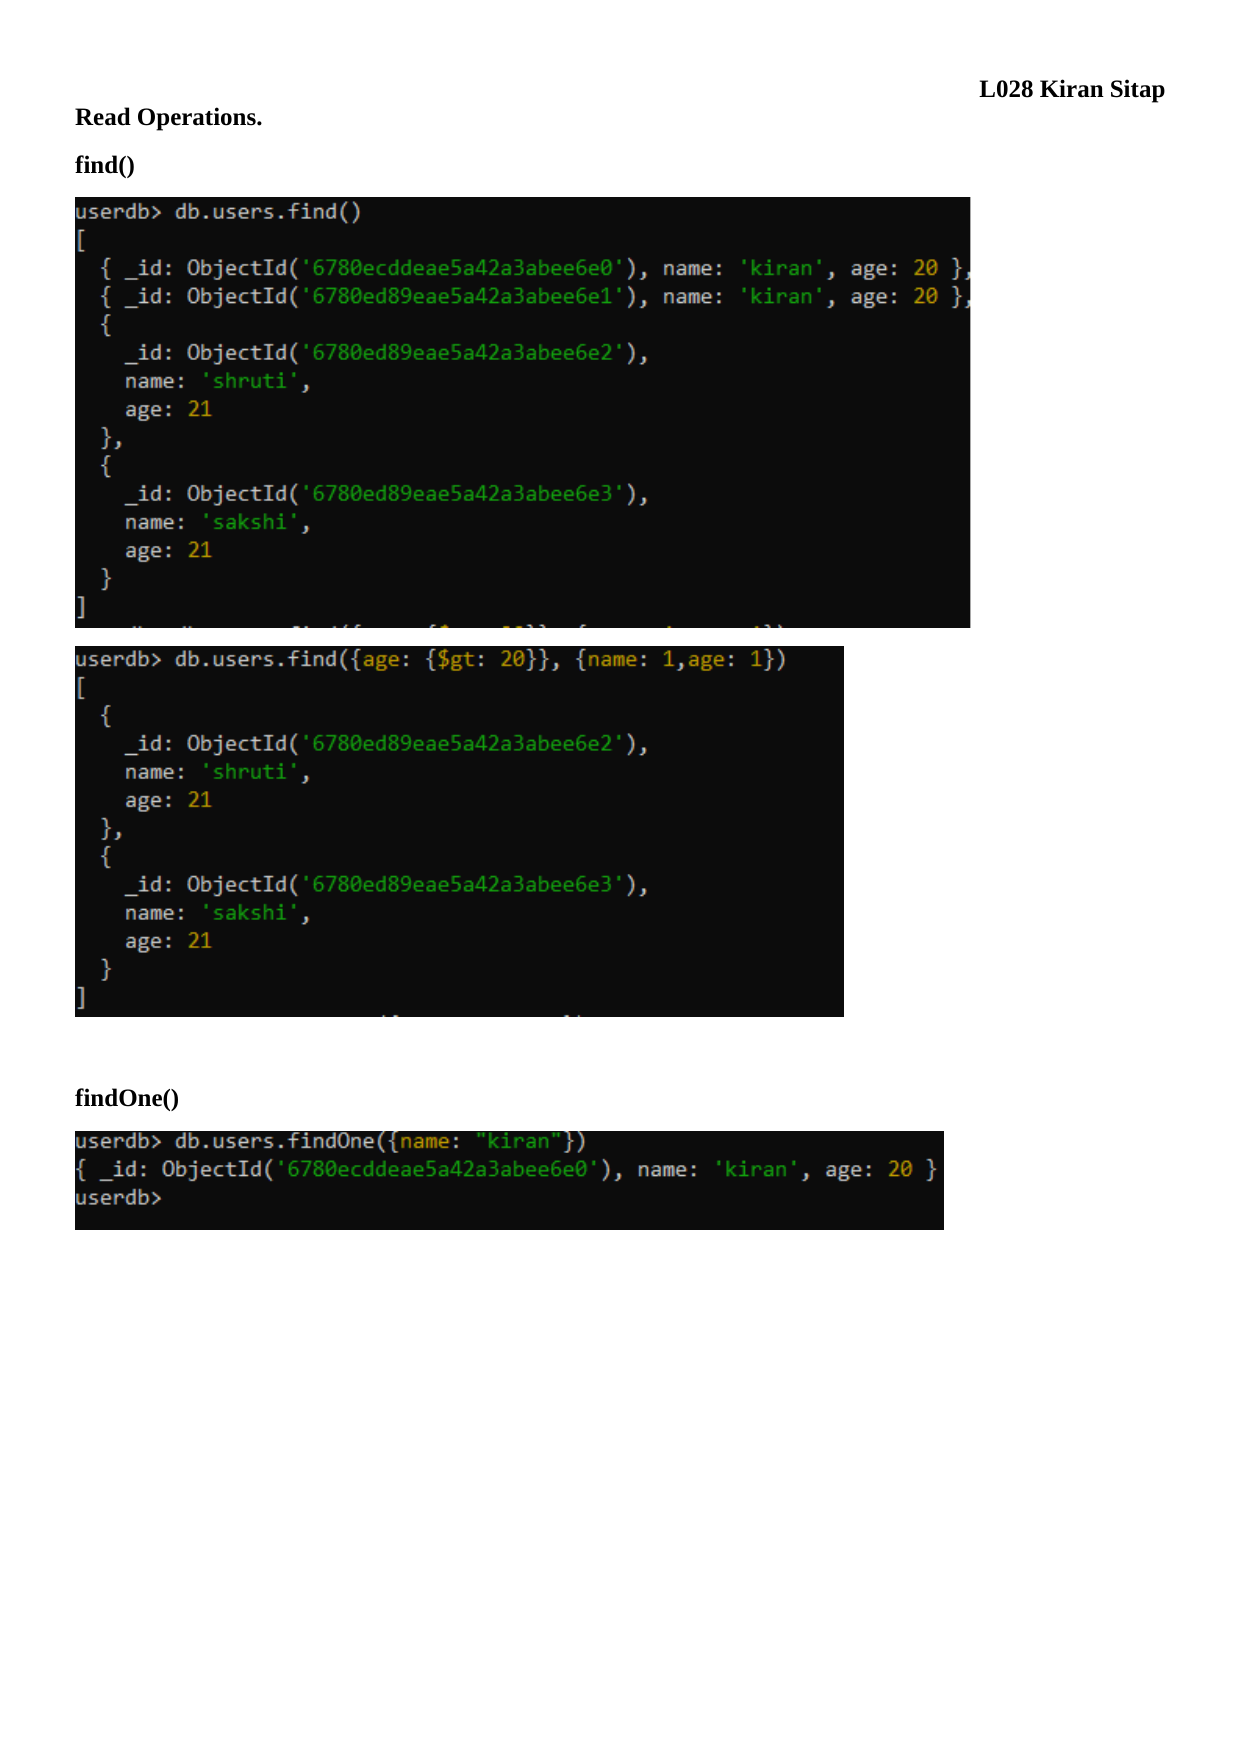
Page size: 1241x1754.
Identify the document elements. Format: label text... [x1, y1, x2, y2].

picture [75, 1131, 944, 1230]
text findOne() [75, 1083, 1165, 1112]
picture [75, 646, 844, 1017]
text find() [75, 150, 1165, 179]
text Read Operations. [75, 102, 1165, 131]
picture [75, 197, 971, 628]
